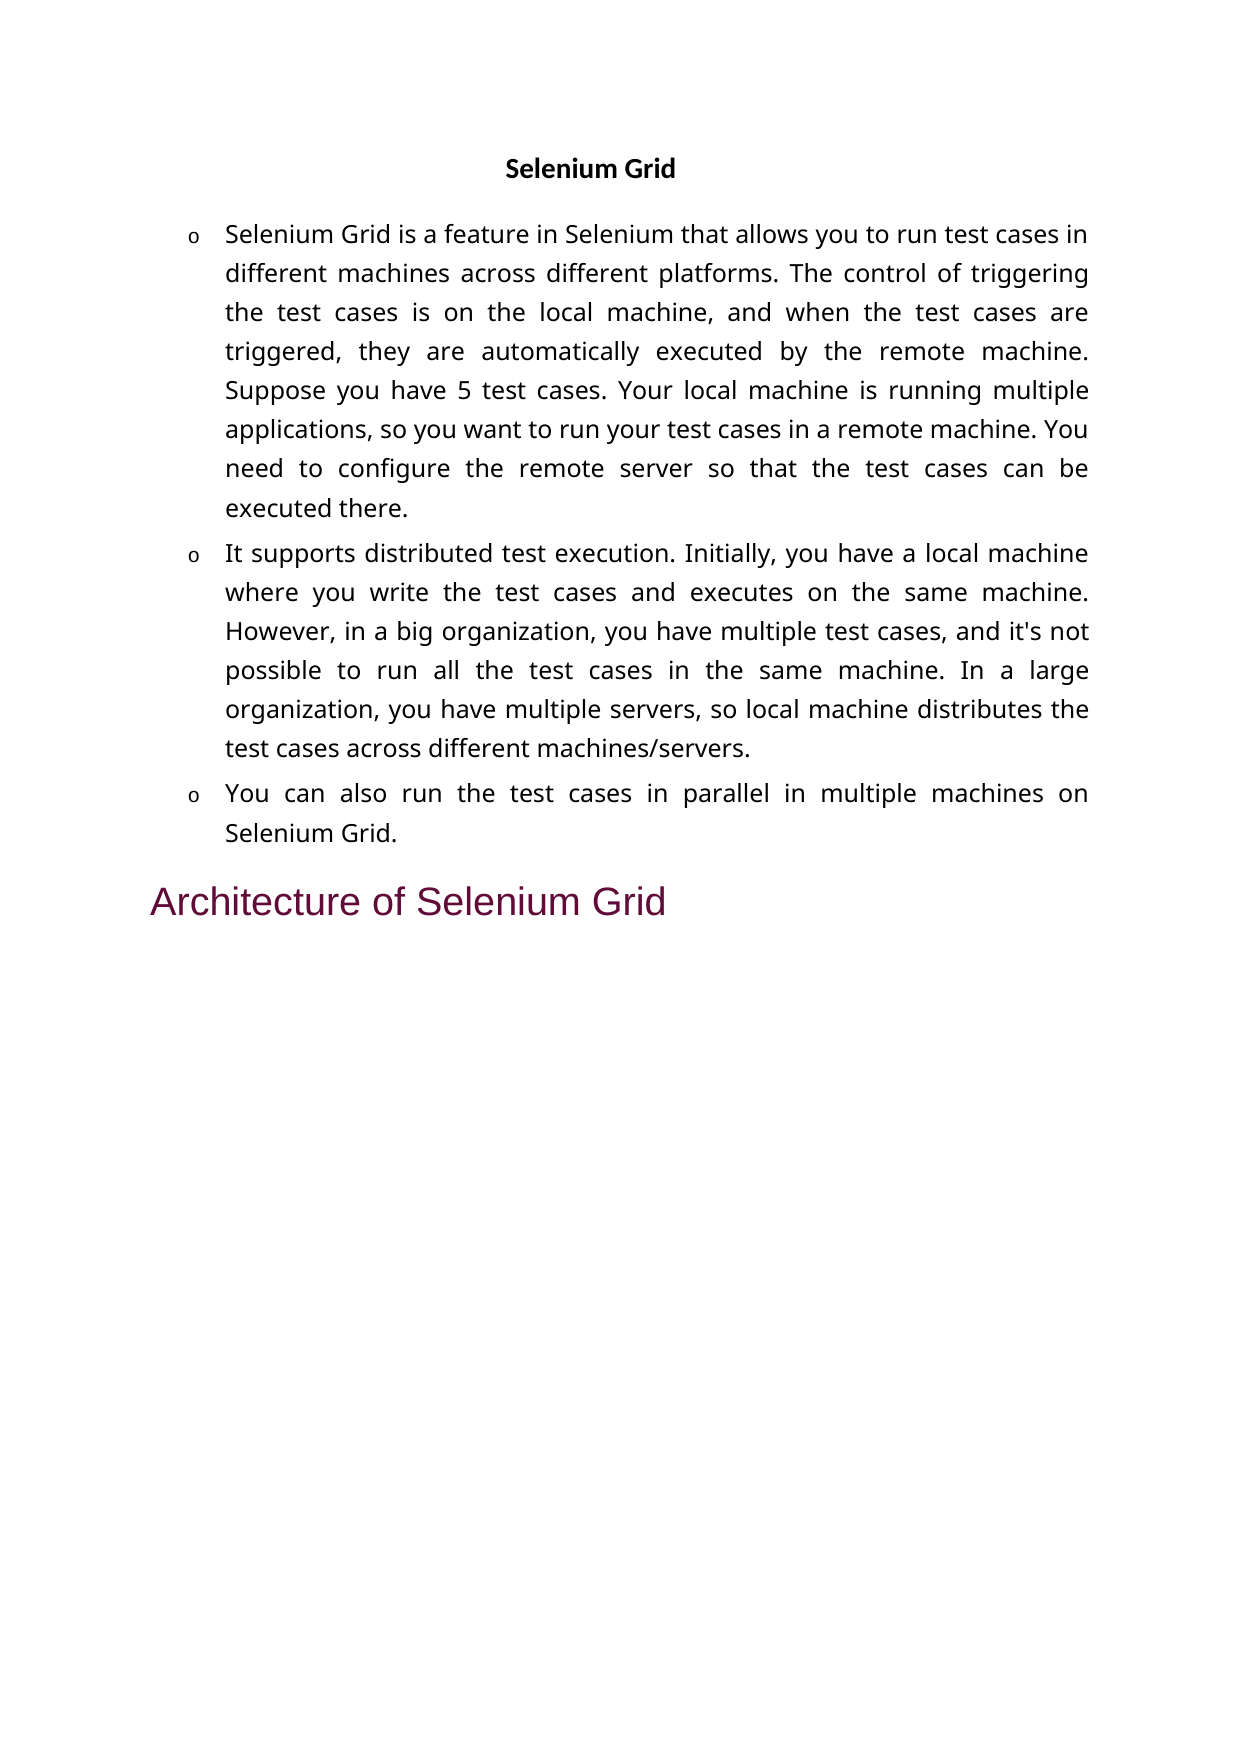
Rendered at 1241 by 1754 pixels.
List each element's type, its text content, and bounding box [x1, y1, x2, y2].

list It supports distributed test execution. Initially, you have a local machine where you write the test cases and executes on the same machine. However, in a big organization, you have multiple test cases, and it's not possible to run all the test cases in the same machine. In a large organization, you have multiple servers, so local machine distributes the test cases across different machines/servers. [187, 531, 1090, 765]
text Architecture of Selenium Grid [150, 878, 1090, 924]
list Selenium Grid is a feature in Selenium that allows you to run test cases in different machines across different platforms. The control of triggering the test cases is on the local machine, and when the test cases are triggered, they are automatically executed by the remote machine. Suppose you have 5 test cases. Your local machine is running multiple applications, so you want to run your test cases in a remote machine. You need to configure the remote server so that the test cases can be executed there. [187, 212, 1090, 524]
list You can also run the test cases in parallel in multiple machines on Selenium Grid. [187, 771, 1090, 849]
text Selenium Grid [150, 150, 1090, 186]
